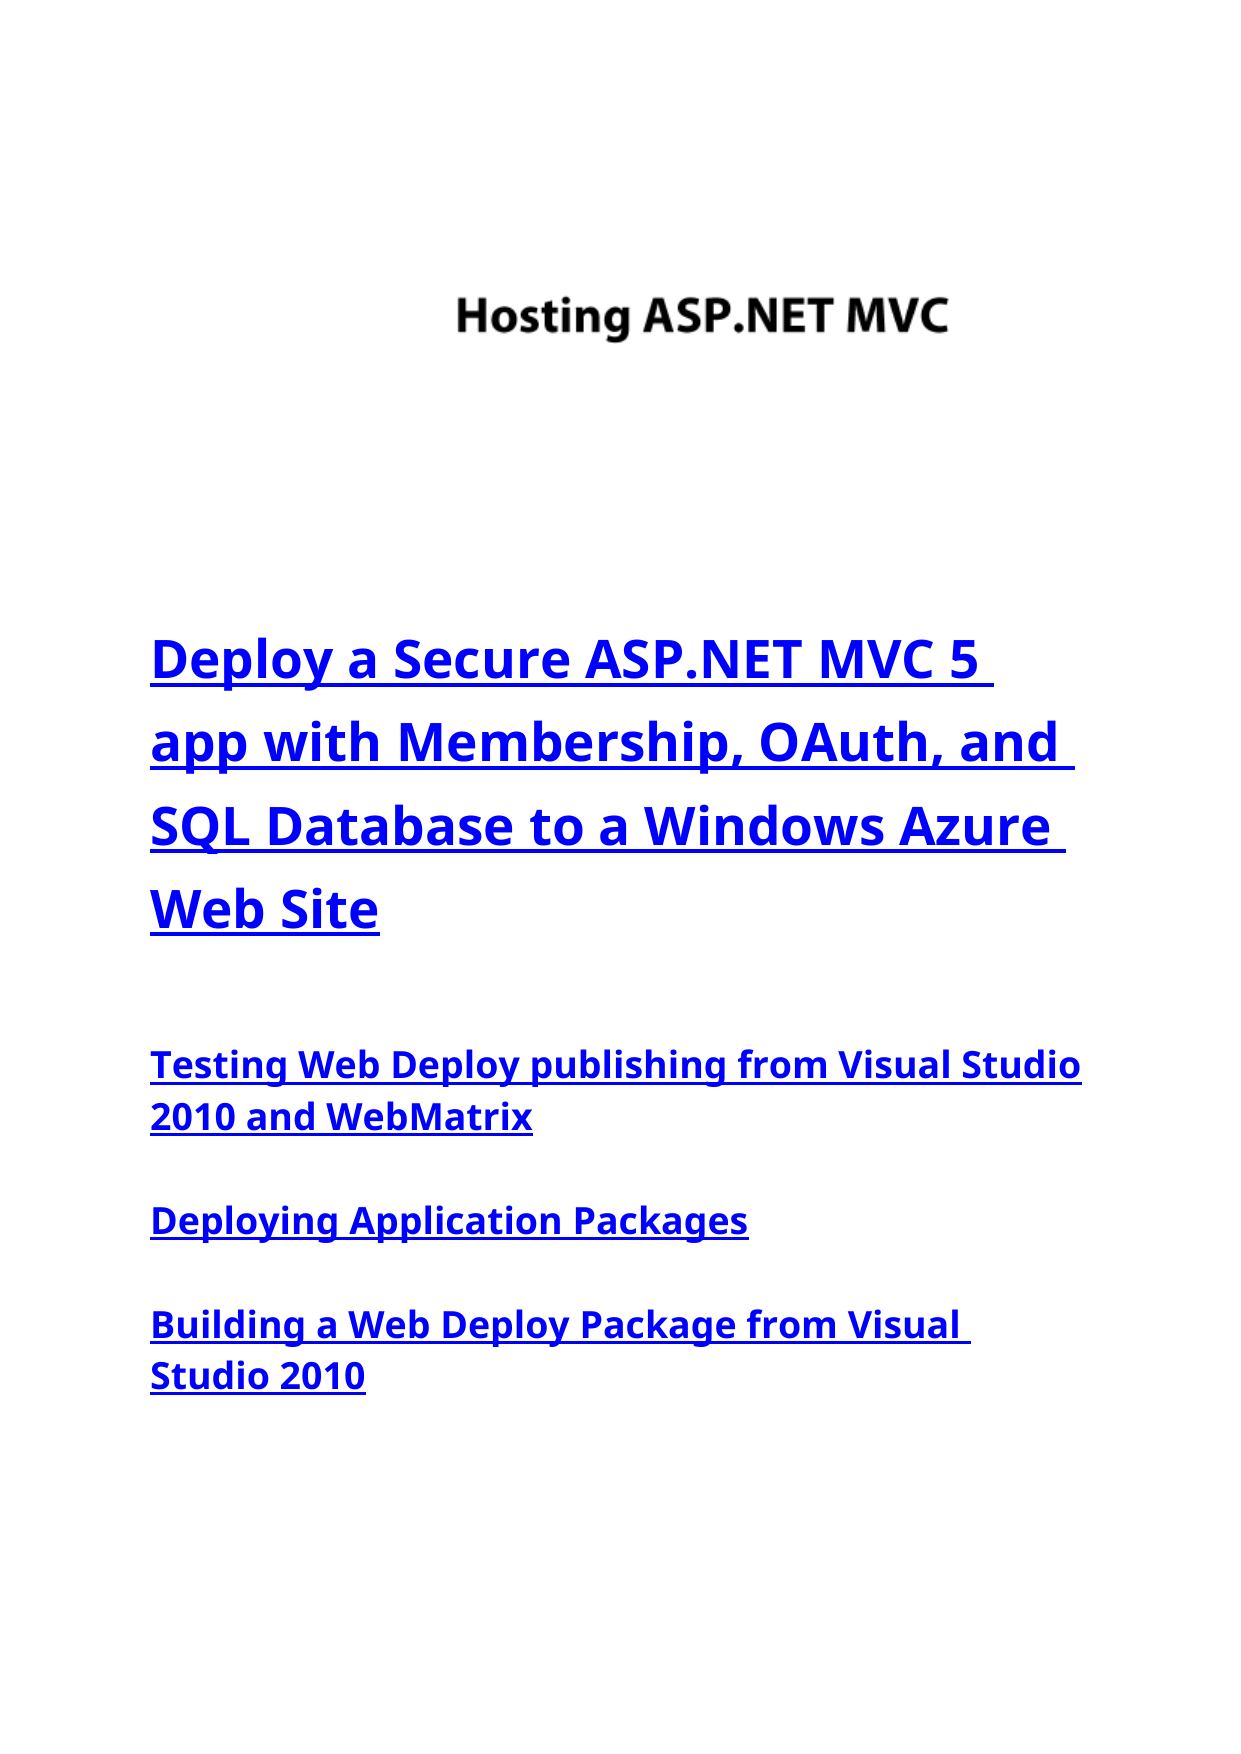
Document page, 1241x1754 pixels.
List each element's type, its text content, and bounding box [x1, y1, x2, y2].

subtitle Deploy a Secure ASP.NET MVC 5 app with Membership, OAuth, and SQL Database to a Windows Azure Web Site [150, 622, 1090, 944]
subtitle Building a Web Deploy Package from Visual Studio 2010 [150, 1298, 1090, 1400]
subtitle Deploying Application Packages [150, 1194, 1090, 1245]
picture [150, 256, 1091, 385]
subtitle Testing Web Deploy publishing from Visual Studio 2010 and WebMatrix [150, 1039, 1090, 1141]
